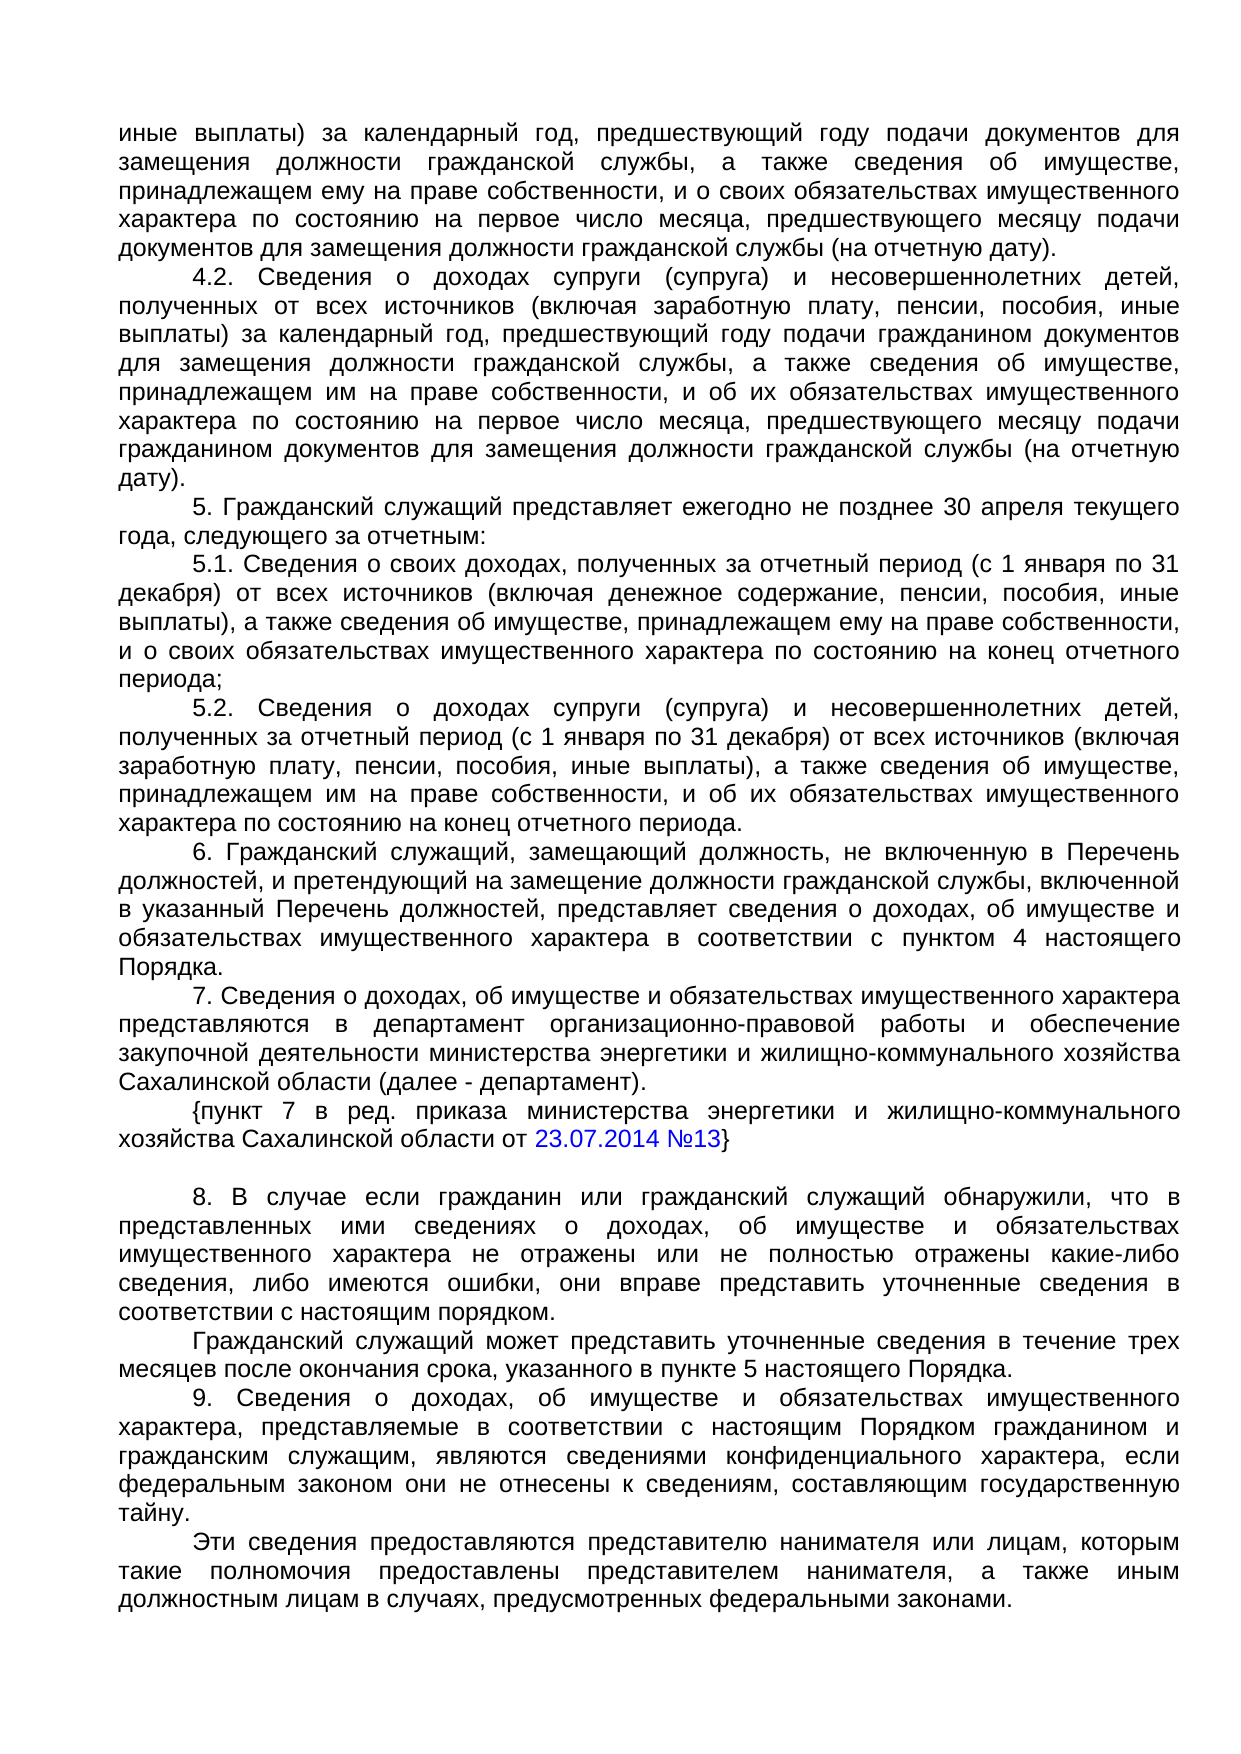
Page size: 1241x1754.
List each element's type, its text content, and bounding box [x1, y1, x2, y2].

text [118, 118, 1181, 262]
text Эти сведения предоставляются представителю нанимателя или лицам, которым такие полномочия предоставлены представителем нанимателя, а также иным должностным лицам в случаях, предусмотренных федеральными законами. [118, 1527, 1181, 1613]
text 5.2. Сведения о доходах супруги (супруга) и несовершеннолетних детей, полученных за отчетный период (с 1 января по 31 декабря) от всех источников (включая заработную плату, пенсии, пособия, иные выплаты), а также сведения об имуществе, принадлежащем им на праве собственности, и об их обязательствах имущественного характера по состоянию на конец отчетного периода. [118, 693, 1181, 837]
text Гражданский служащий может представить уточненные сведения в течение трех месяцев после окончания срока, указанного в пункте 5 настоящего Порядка. [118, 1326, 1181, 1383]
text 4.2. Сведения о доходах супруги (супруга) и несовершеннолетних детей, полученных от всех источников (включая заработную плату, пенсии, пособия, иные выплаты) за календарный год, предшествующий году подачи гражданином документов для замещения должности гражданской службы, а также сведения об имуществе, принадлежащем им на праве собственности, и об их обязательствах имущественного характера по состоянию на первое число месяца, предшествующего месяцу подачи гражданином документов для замещения должности гражданской службы (на отчетную дату). [118, 262, 1181, 492]
text 8. В случае если гражданин или гражданский служащий обнаружили, что в представленных ими сведениях о доходах, об имуществе и обязательствах имущественного характера не отражены или не полностью отражены какие-либо сведения, либо имеются ошибки, они вправе представить уточненные сведения в соответствии с настоящим порядком. [118, 1182, 1181, 1326]
text 5. Гражданский служащий представляет ежегодно не позднее 30 апреля текущего года, следующего за отчетным: [118, 492, 1181, 549]
text 6. Гражданский служащий, замещающий должность, не включенную в Перечень должностей, и претендующий на замещение должности гражданской службы, включенной в указанный Перечень должностей, представляет сведения о доходах, об имуществе и обязательствах имущественного характера в соответствии с пунктом 4 настоящего Порядка. [118, 837, 1181, 981]
text 5.1. Сведения о своих доходах, полученных за отчетный период (с 1 января по 31 декабря) от всех источников (включая денежное содержание, пенсии, пособия, иные выплаты), а также сведения об имуществе, принадлежащем ему на праве собственности, и о своих обязательствах имущественного характера по состоянию на конец отчетного периода; [118, 549, 1181, 693]
text 9. Сведения о доходах, об имуществе и обязательствах имущественного характера, представляемые в соответствии с настоящим Порядком гражданином и гражданским служащим, являются сведениями конфиденциального характера, если федеральным законом они не отнесены к сведениям, составляющим государственную тайну. [118, 1383, 1181, 1527]
text {пункт 7 в ред. приказа министерства энергетики и жилищно-коммунального хозяйства Сахалинской области от 23.07.2014 №13} [118, 1096, 1181, 1153]
text 7. Сведения о доходах, об имуществе и обязательствах имущественного характера представляются в департамент организационно-правовой работы и обеспечение закупочной деятельности министерства энергетики и жилищно-коммунального хозяйства Сахалинской области (далее - департамент). [118, 981, 1181, 1096]
